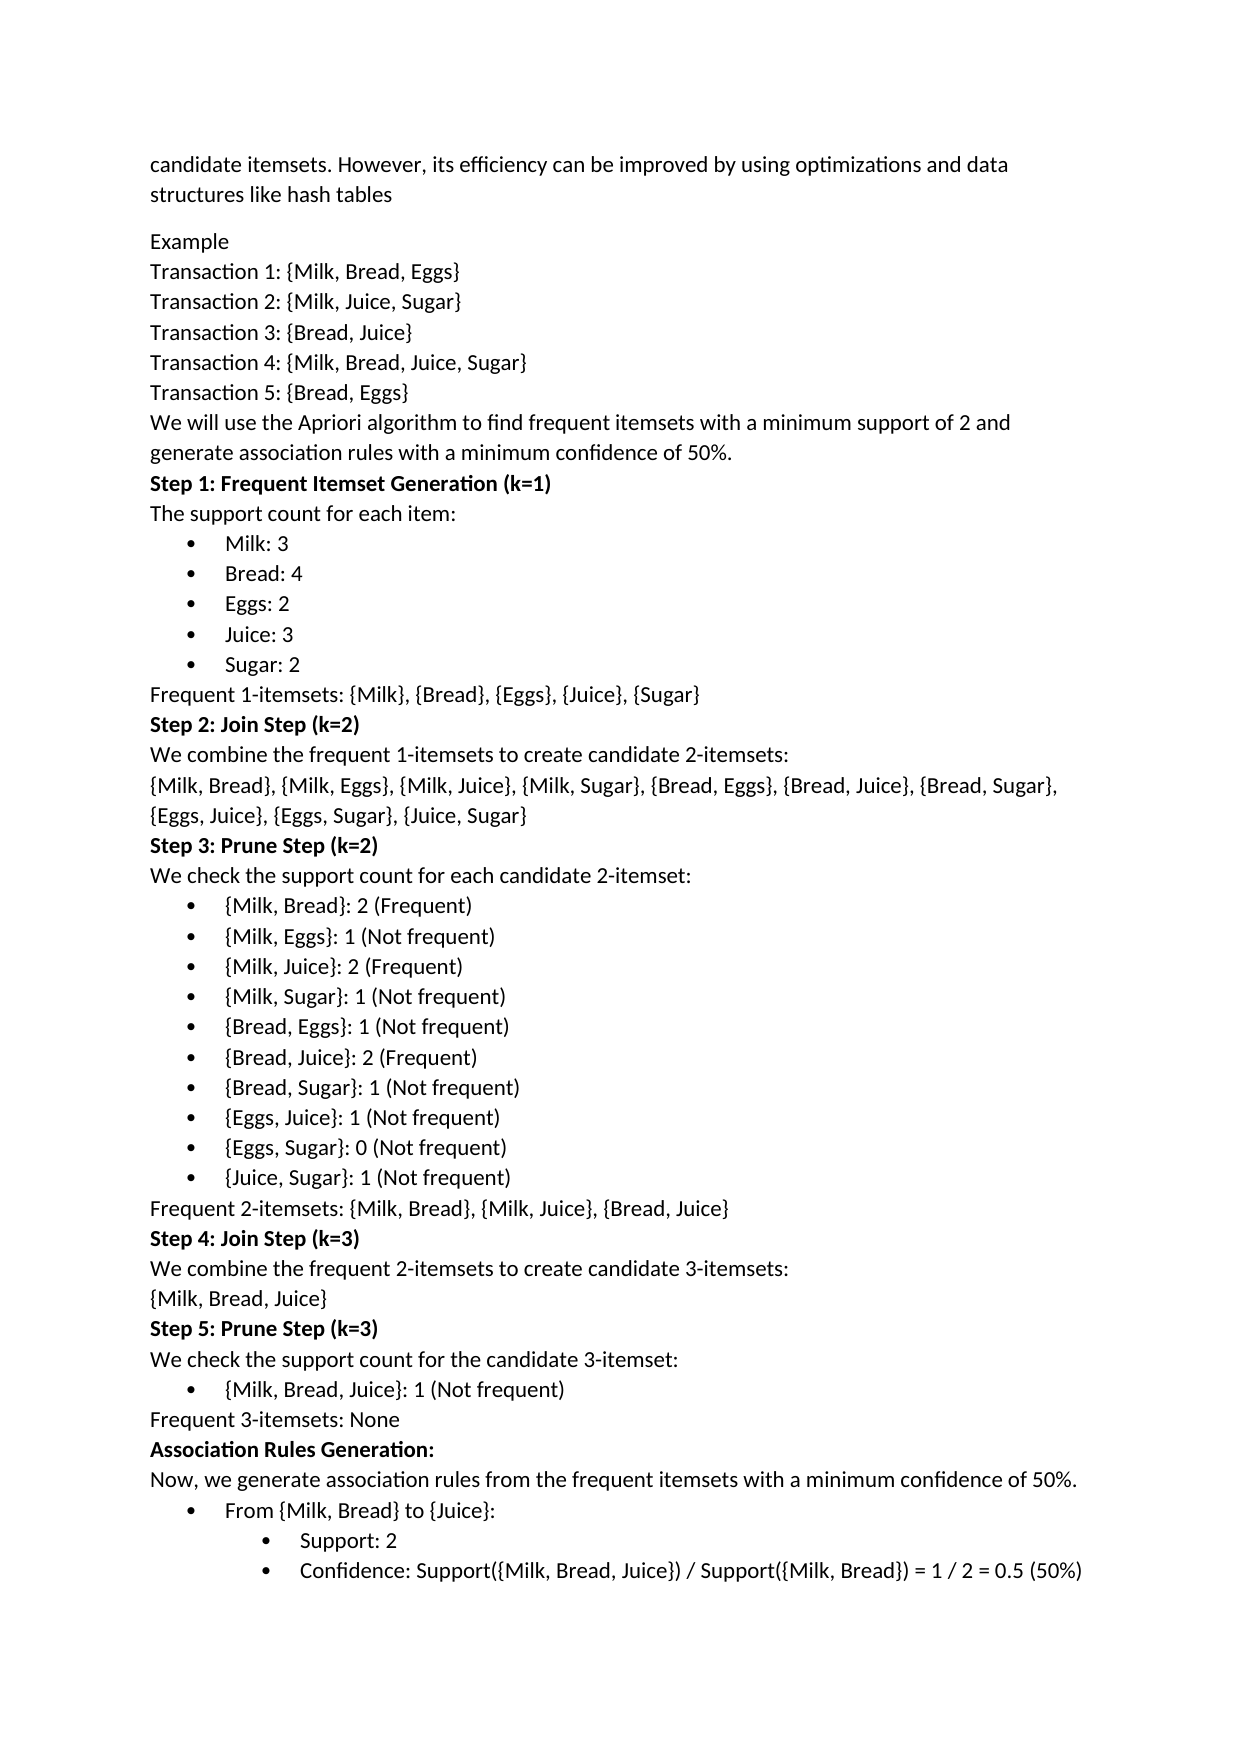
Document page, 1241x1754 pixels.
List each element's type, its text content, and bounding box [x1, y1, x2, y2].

text Transaction 5: {Bread, Eggs} [150, 378, 1090, 406]
list Sugar: 2 [187, 650, 1090, 678]
list {Bread, Sugar}: 1 (Not frequent) [187, 1073, 1090, 1101]
text We combine the frequent 2-itemsets to create candidate 3-itemsets: [150, 1254, 1090, 1282]
list {Bread, Eggs}: 1 (Not frequent) [187, 1012, 1090, 1041]
list Bread: 4 [187, 559, 1090, 587]
text Step 3: Prune Step (k=2) [150, 831, 1090, 859]
list {Juice, Sugar}: 1 (Not frequent) [187, 1163, 1090, 1192]
text The support count for each item: [150, 499, 1090, 527]
list {Eggs, Sugar}: 0 (Not frequent) [187, 1133, 1090, 1161]
text We check the support count for the candidate 3-itemset: [150, 1345, 1090, 1373]
text Transaction 1: {Milk, Bread, Eggs} [150, 257, 1090, 285]
text Transaction 4: {Milk, Bread, Juice, Sugar} [150, 348, 1090, 376]
list Juice: 3 [187, 620, 1090, 648]
list From {Milk, Bread} to {Juice}: [187, 1496, 1090, 1524]
list Confidence: Support({Milk, Bread, Juice}) / Support({Milk, Bread}) = 1 / 2 = 0.5 (50%) [262, 1556, 1090, 1584]
text We check the support count for each candidate 2-itemset: [150, 861, 1090, 889]
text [150, 150, 1090, 208]
text Association Rules Generation: [150, 1435, 1090, 1463]
text Step 1: Frequent Itemset Generation (k=1) [150, 469, 1090, 497]
list {Milk, Juice}: 2 (Frequent) [187, 952, 1090, 980]
list {Milk, Bread}: 2 (Frequent) [187, 892, 1090, 920]
text Now, we generate association rules from the frequent itemsets with a minimum confidence of 50%. [150, 1466, 1090, 1494]
list {Eggs, Juice}: 1 (Not frequent) [187, 1103, 1090, 1131]
list Eggs: 2 [187, 589, 1090, 618]
text Transaction 2: {Milk, Juice, Sugar} [150, 287, 1090, 316]
text Example [150, 227, 1090, 255]
text We will use the Apriori algorithm to find frequent itemsets with a minimum support of 2 and generate association rules with a minimum confidence of 50%. [150, 408, 1090, 467]
text Frequent 1-itemsets: {Milk}, {Bread}, {Eggs}, {Juice}, {Sugar} [150, 680, 1090, 708]
list {Bread, Juice}: 2 (Frequent) [187, 1043, 1090, 1071]
text Step 4: Join Step (k=3) [150, 1224, 1090, 1252]
text Transaction 3: {Bread, Juice} [150, 318, 1090, 346]
list {Milk, Bread, Juice}: 1 (Not frequent) [187, 1375, 1090, 1403]
list Milk: 3 [187, 529, 1090, 557]
text Frequent 2-itemsets: {Milk, Bread}, {Milk, Juice}, {Bread, Juice} [150, 1194, 1090, 1222]
list Support: 2 [262, 1526, 1090, 1554]
text Step 2: Join Step (k=2) [150, 710, 1090, 738]
text {Milk, Bread, Juice} [150, 1284, 1090, 1312]
list {Milk, Sugar}: 1 (Not frequent) [187, 982, 1090, 1010]
text Frequent 3-itemsets: None [150, 1405, 1090, 1433]
text Step 5: Prune Step (k=3) [150, 1314, 1090, 1343]
list {Milk, Eggs}: 1 (Not frequent) [187, 922, 1090, 950]
text We combine the frequent 1-itemsets to create candidate 2-itemsets: [150, 741, 1090, 769]
text {Milk, Bread}, {Milk, Eggs}, {Milk, Juice}, {Milk, Sugar}, {Bread, Eggs}, {Bread, Juice}, {Bread, Sugar}, {Eggs, Juice}, {Eggs, Sugar}, {Juice, Sugar} [150, 771, 1090, 829]
